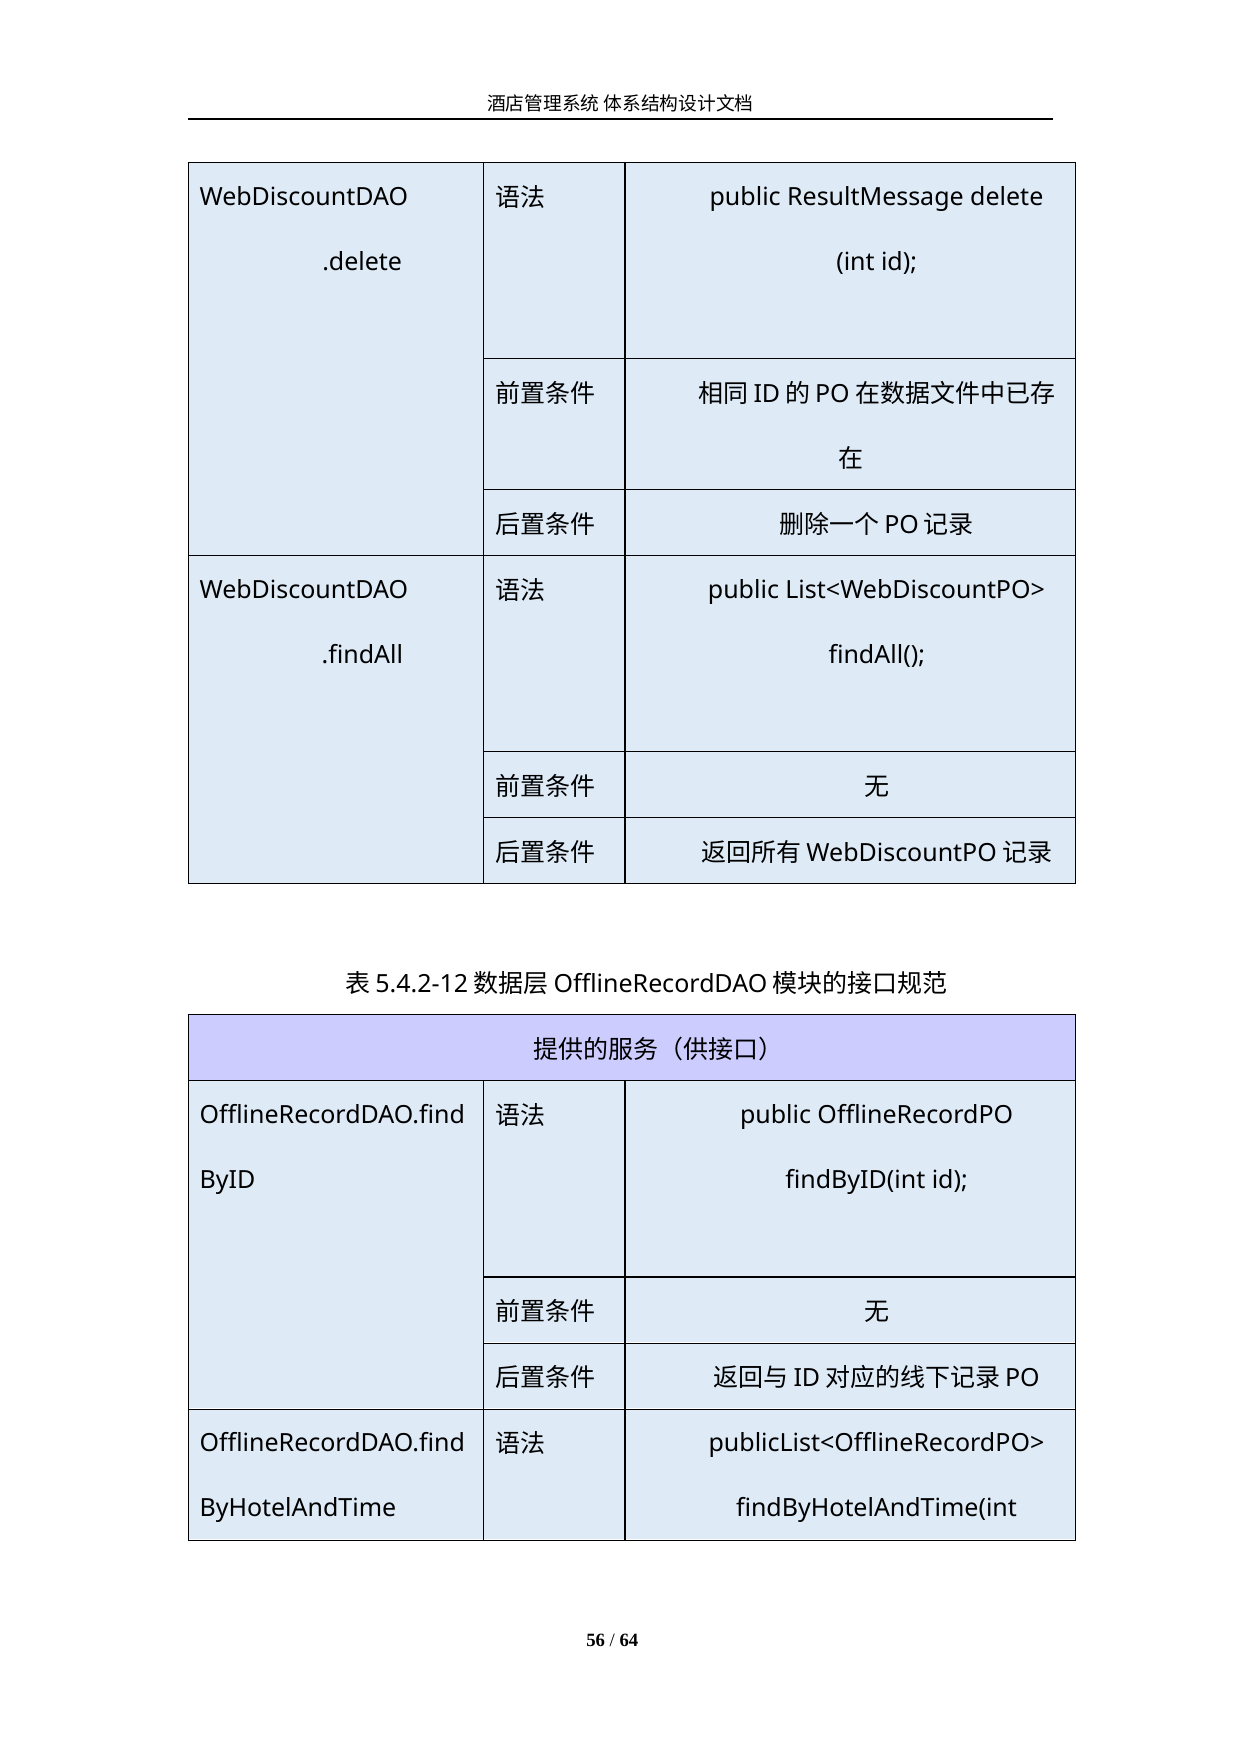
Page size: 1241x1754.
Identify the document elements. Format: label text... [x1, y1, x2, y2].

table_cell 后置条件 [484, 818, 624, 883]
table_cell 无 [626, 1278, 1075, 1342]
table_cell 无 [626, 752, 1075, 817]
table_cell WebDiscountDAO .delete [189, 163, 483, 555]
table_cell 后置条件 [484, 1344, 624, 1408]
table_cell public ResultMessage delete (int id); [626, 163, 1075, 358]
text 表5.4.2-12数据层OfflineRecordDAO模块的接口规范 [187, 949, 1053, 1014]
table_cell WebDiscountDAO .findAll [189, 556, 483, 883]
table_cell 相同ID的PO在数据文件中已存在 [626, 359, 1075, 489]
table_header 提供的服务（供接口） [189, 1015, 1075, 1080]
table_cell 前置条件 [484, 1278, 624, 1342]
table_cell 语法 [484, 1410, 624, 1539]
table_cell 语法 [484, 556, 624, 751]
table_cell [189, 1410, 483, 1539]
table_cell 返回与ID对应的线下记录PO [626, 1344, 1075, 1408]
table_cell 语法 [484, 1081, 624, 1276]
table_cell public OfflineRecordPO findByID(int id); [626, 1081, 1075, 1276]
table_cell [626, 1410, 1075, 1539]
table_cell public List<WebDiscountPO> findAll(); [626, 556, 1075, 751]
table_cell 语法 [484, 163, 624, 358]
table_cell 后置条件 [484, 490, 624, 555]
table_cell 返回所有WebDiscountPO记录 [626, 818, 1075, 883]
table_cell OfflineRecordDAO.findByID [189, 1081, 483, 1408]
table_cell 删除一个PO记录 [626, 490, 1075, 555]
table_cell 前置条件 [484, 752, 624, 817]
table_cell 前置条件 [484, 359, 624, 489]
